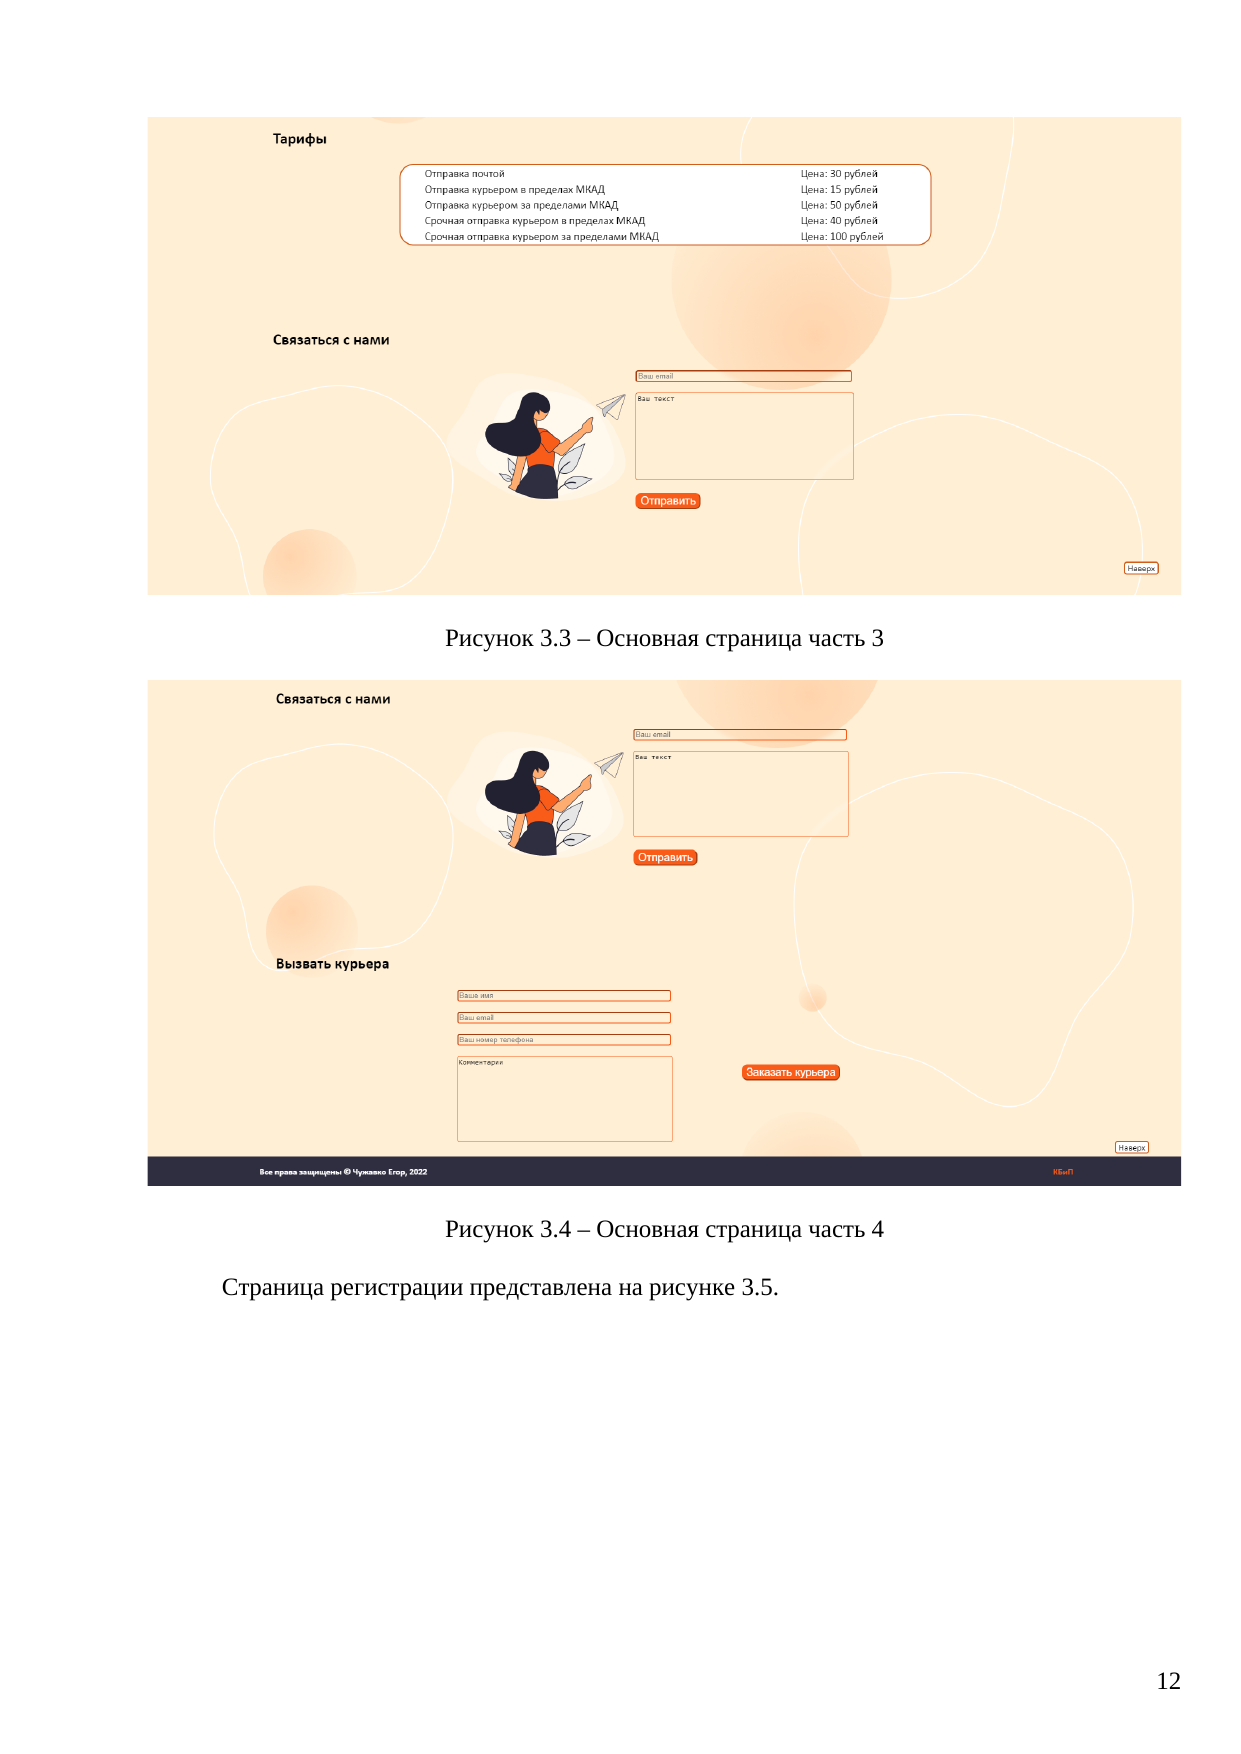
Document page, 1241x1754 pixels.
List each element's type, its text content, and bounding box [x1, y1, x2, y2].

picture [147, 117, 1182, 595]
picture [147, 680, 1182, 1186]
text Рисунок 3.4 – Основная страница часть 4 [148, 1214, 1181, 1243]
text Рисунок 3.3 – Основная страница часть 3 [148, 623, 1181, 652]
text Страница регистрации представлена на рисунке 3.5. [148, 1272, 1181, 1301]
